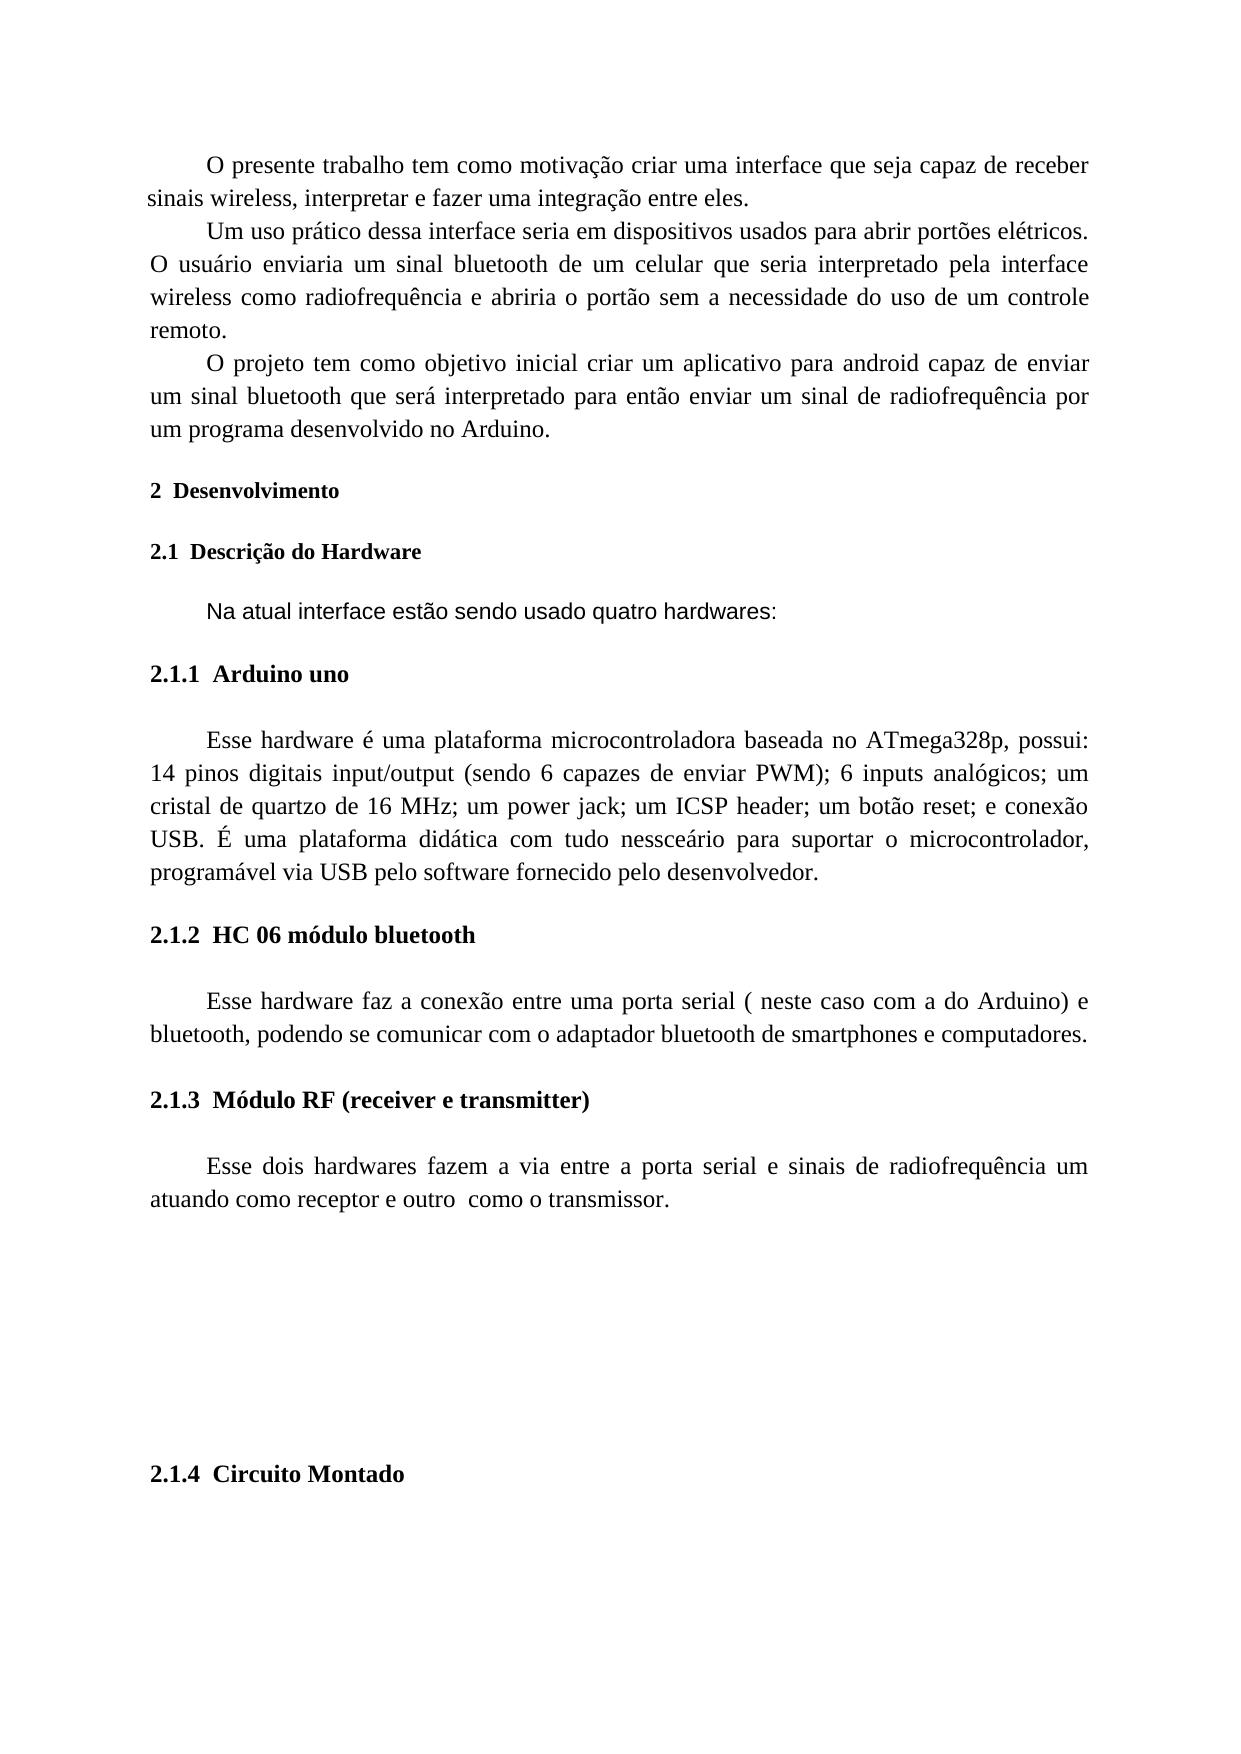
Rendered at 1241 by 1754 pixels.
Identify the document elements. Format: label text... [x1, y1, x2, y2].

text 2.1.3 Módulo RF (receiver e transmitter) [150, 1085, 1090, 1114]
text 2.1.2 HC 06 módulo bluetooth [150, 920, 1090, 949]
text 2.1.1 Arduino uno [150, 659, 1090, 687]
text Um uso prático dessa interface seria em dispositivos usados para abrir portões elétricos. O usuário enviaria um sinal bluetooth de um celular que seria interpretado pela interface wireless como radiofrequência e abriria o portão sem a necessidade do uso de um controle remoto. [150, 216, 1090, 344]
text Esse hardware faz a conexão entre uma porta serial ( neste caso com a do Arduino) e bluetooth, podendo se comunicar com o adaptador bluetooth de smartphones e computadores. [150, 986, 1090, 1048]
text 2.1 Descrição do Hardware [150, 538, 1090, 564]
text Na atual interface estão sendo usado quatro hardwares: [150, 598, 1090, 624]
text O projeto tem como objetivo inicial criar um aplicativo para android capaz de enviar um sinal bluetooth que será interpretado para então enviar um sinal de radiofrequência por um programa desenvolvido no Arduino. [150, 348, 1090, 443]
text Esse dois hardwares fazem a via entre a porta serial e sinais de radiofrequência um atuando como receptor e outro como o transmissor. [150, 1151, 1090, 1213]
text O presente trabalho tem como motivação criar uma interface que seja capaz de receber sinais wireless, interpretar e fazer uma integração entre eles. [147, 150, 1090, 212]
text Esse hardware é uma plataforma microcontroladora baseada no ATmega328p, possui: 14 pinos digitais input/output (sendo 6 capazes de enviar PWM); 6 inputs analógicos; um cristal de quartzo de 16 MHz; um power jack; um ICSP header; um botão reset; e conexão USB. É uma plataforma didática com tudo nessceário para suportar o microcontrolador, programável via USB pelo software fornecido pelo desenvolvedor. [150, 725, 1090, 886]
text 2.1.4 Circuito Montado [150, 1459, 1090, 1488]
text 2 Desenvolvimento [150, 477, 1090, 504]
